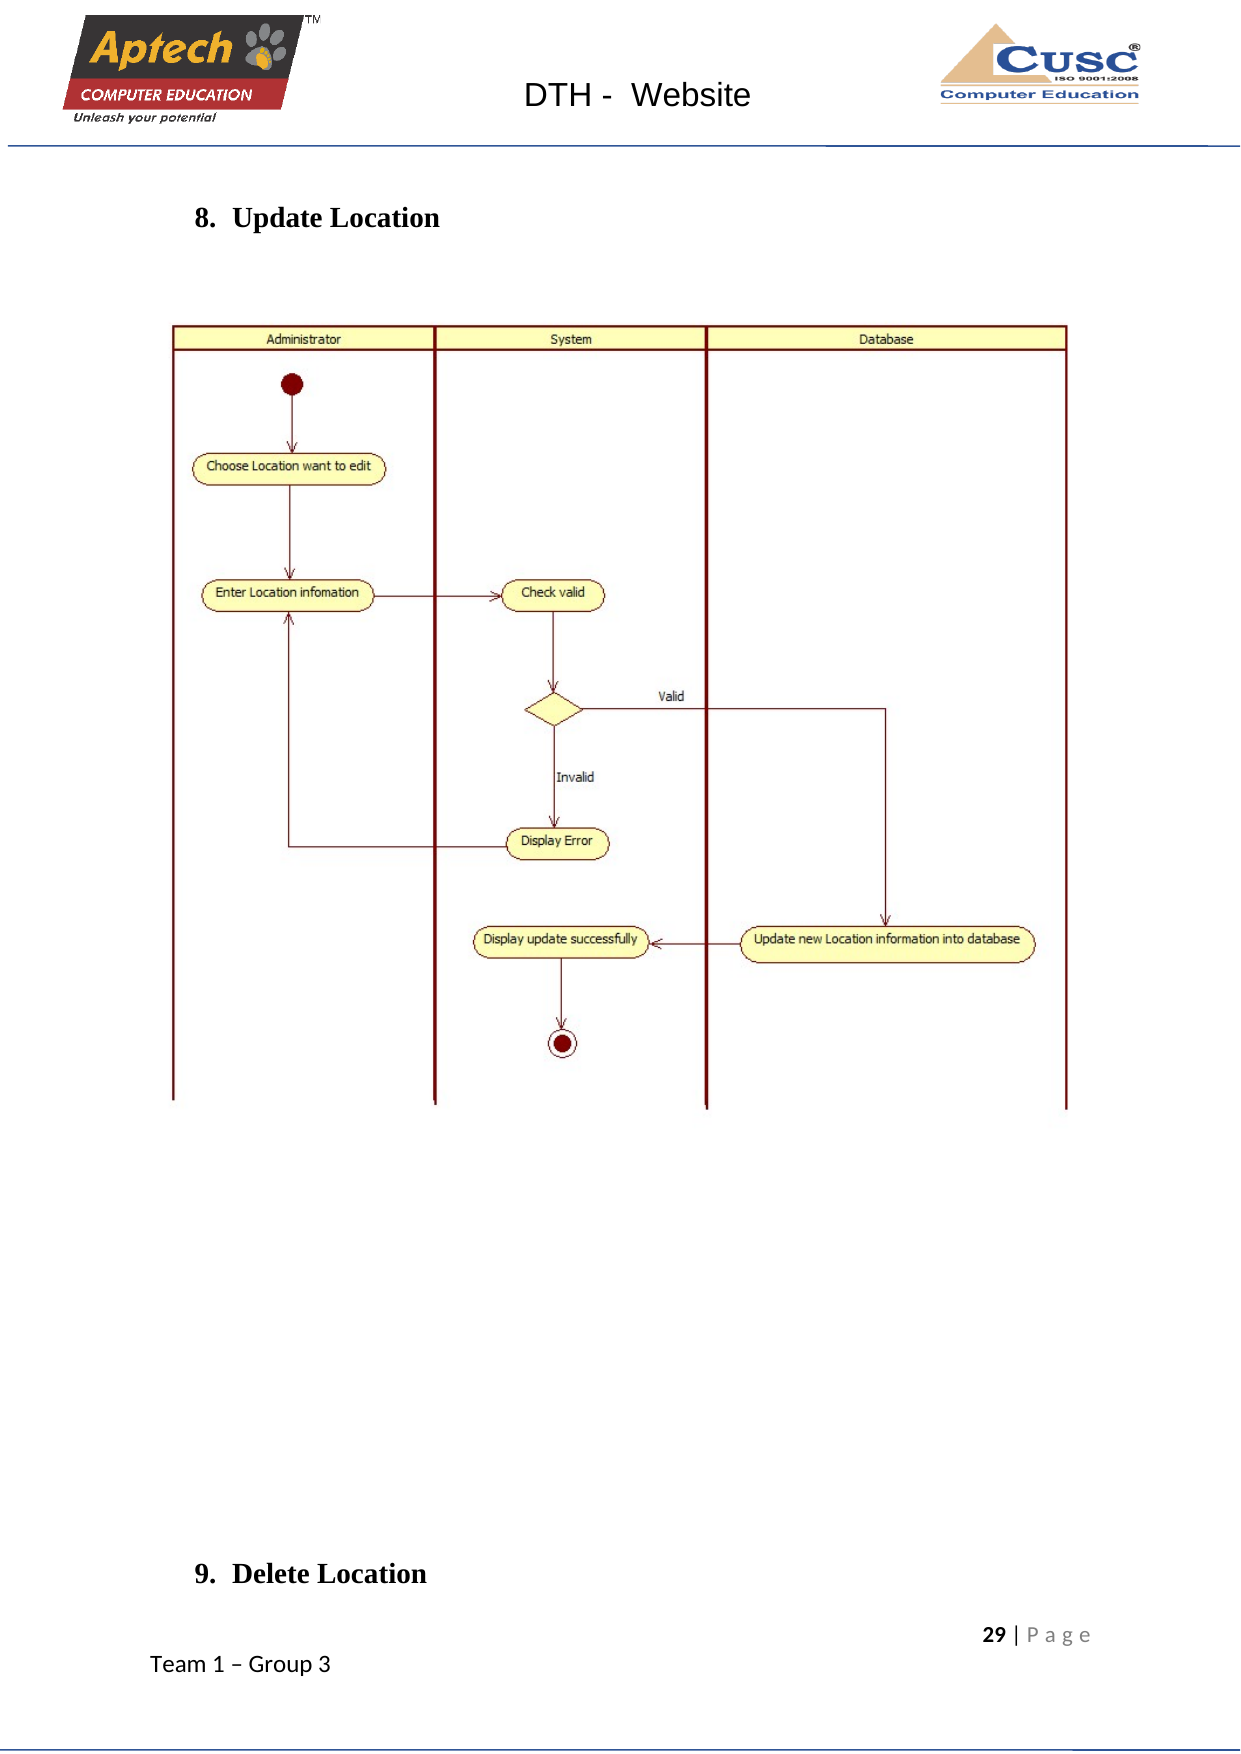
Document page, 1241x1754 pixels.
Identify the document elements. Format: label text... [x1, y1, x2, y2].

picture [940, 23, 1141, 104]
picture [62, 15, 320, 124]
picture [150, 303, 1091, 1132]
list Update Location [194, 200, 1090, 234]
list Delete Location [194, 1556, 1090, 1590]
